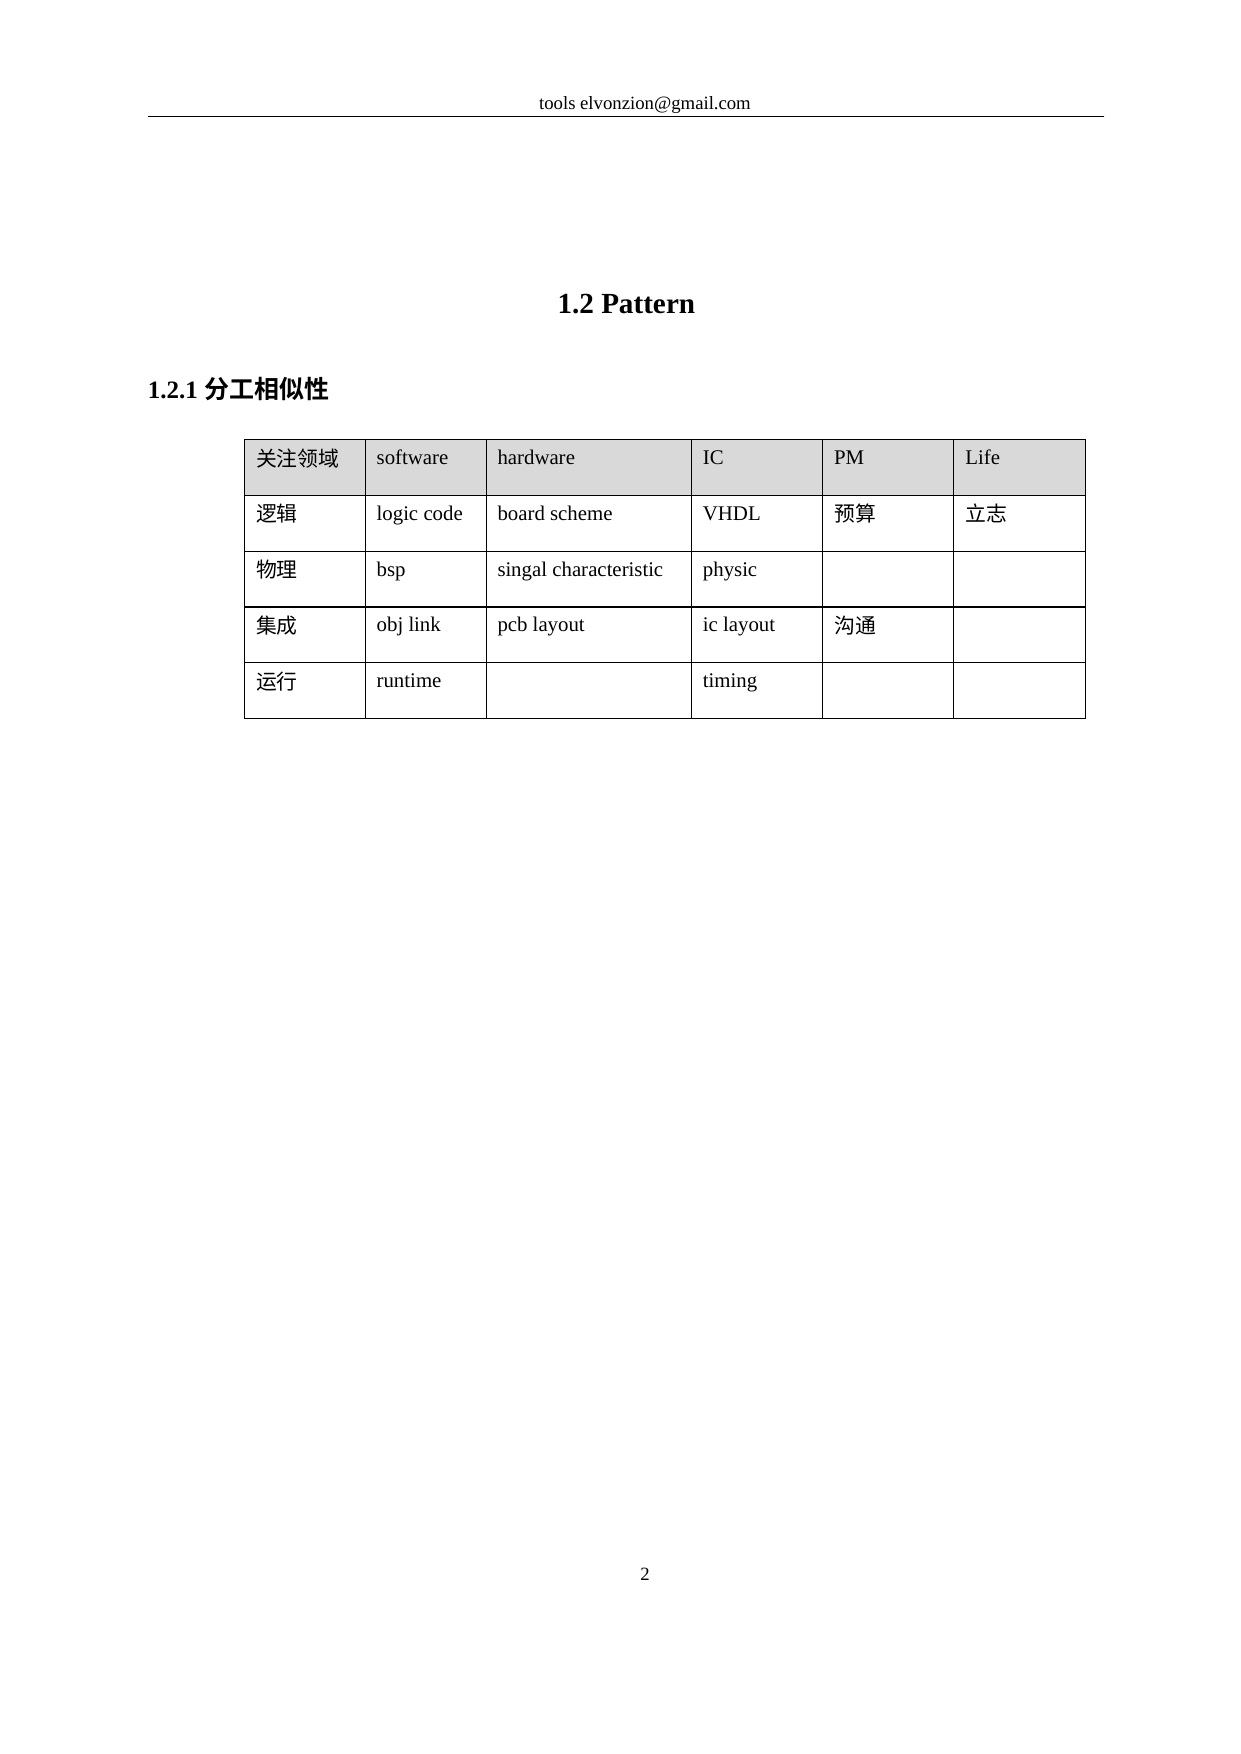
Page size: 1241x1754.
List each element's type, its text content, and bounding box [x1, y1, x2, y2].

table_cell 集成 [245, 608, 365, 662]
table_header PM [823, 440, 953, 495]
table_cell obj link [366, 608, 486, 662]
table_cell singal characteristic [487, 552, 691, 606]
subtitle 分工相似性 [148, 354, 1104, 422]
table_cell [823, 552, 953, 606]
table_cell [954, 663, 1085, 718]
table_cell VHDL [692, 496, 822, 551]
table_cell board scheme [487, 496, 691, 551]
table_cell 预算 [823, 496, 953, 551]
table_cell runtime [366, 663, 486, 718]
table_cell 沟通 [823, 608, 953, 662]
table_header Life [954, 440, 1085, 495]
table_cell [954, 552, 1085, 606]
subtitle Pattern [148, 286, 1104, 320]
table_header software [366, 440, 486, 495]
table_cell 运行 [245, 663, 365, 718]
table_cell [954, 608, 1085, 662]
table_cell pcb layout [487, 608, 691, 662]
table_cell 立志 [954, 496, 1085, 551]
table_cell timing [692, 663, 822, 718]
table_cell 物理 [245, 552, 365, 606]
table_header 关注领域 [245, 440, 365, 495]
table_header hardware [487, 440, 691, 495]
table_cell logic code [366, 496, 486, 551]
table_cell ic layout [692, 608, 822, 662]
table_cell physic [692, 552, 822, 606]
table_cell 逻辑 [245, 496, 365, 551]
table_cell [487, 663, 691, 718]
table_header IC [692, 440, 822, 495]
table_cell [823, 663, 953, 718]
table_cell bsp [366, 552, 486, 606]
